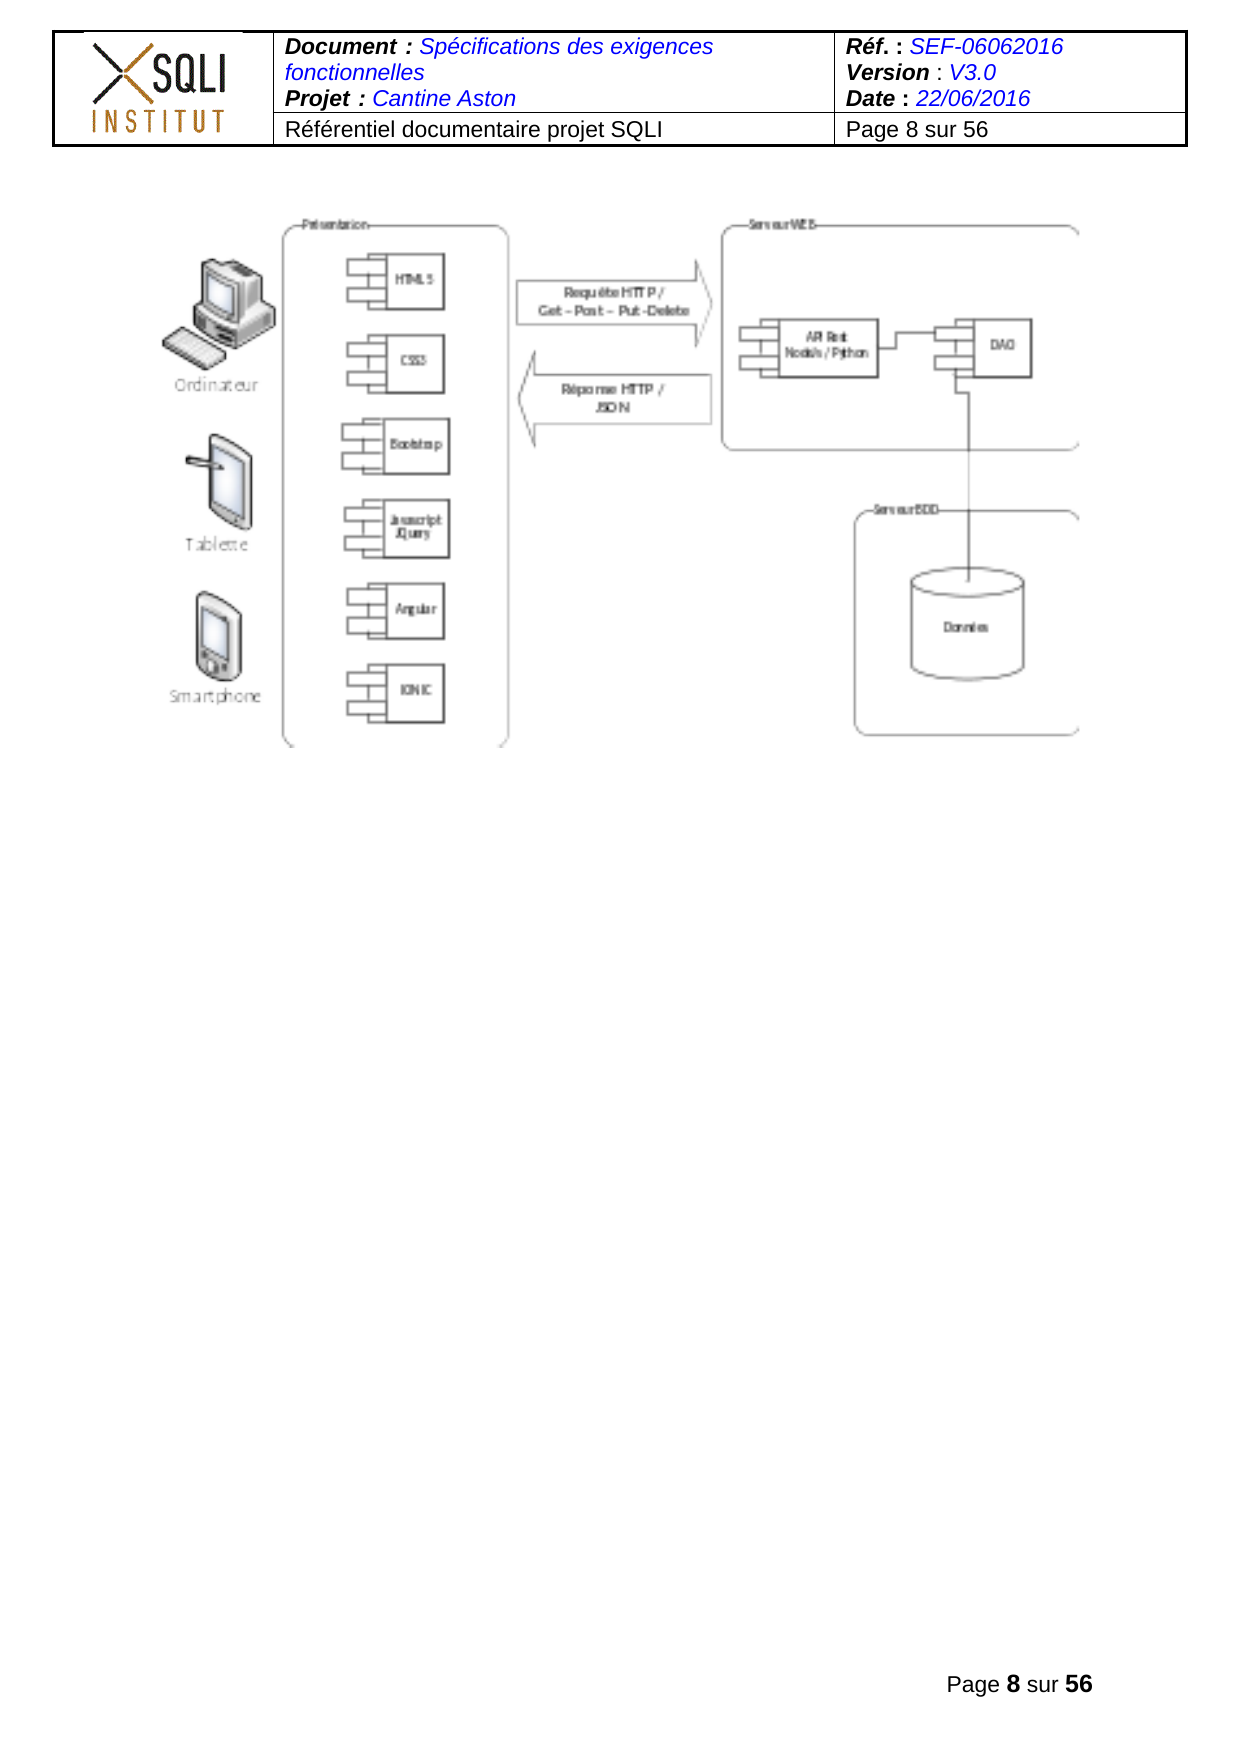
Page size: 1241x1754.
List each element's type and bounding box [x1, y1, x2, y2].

picture [83, 32, 243, 144]
